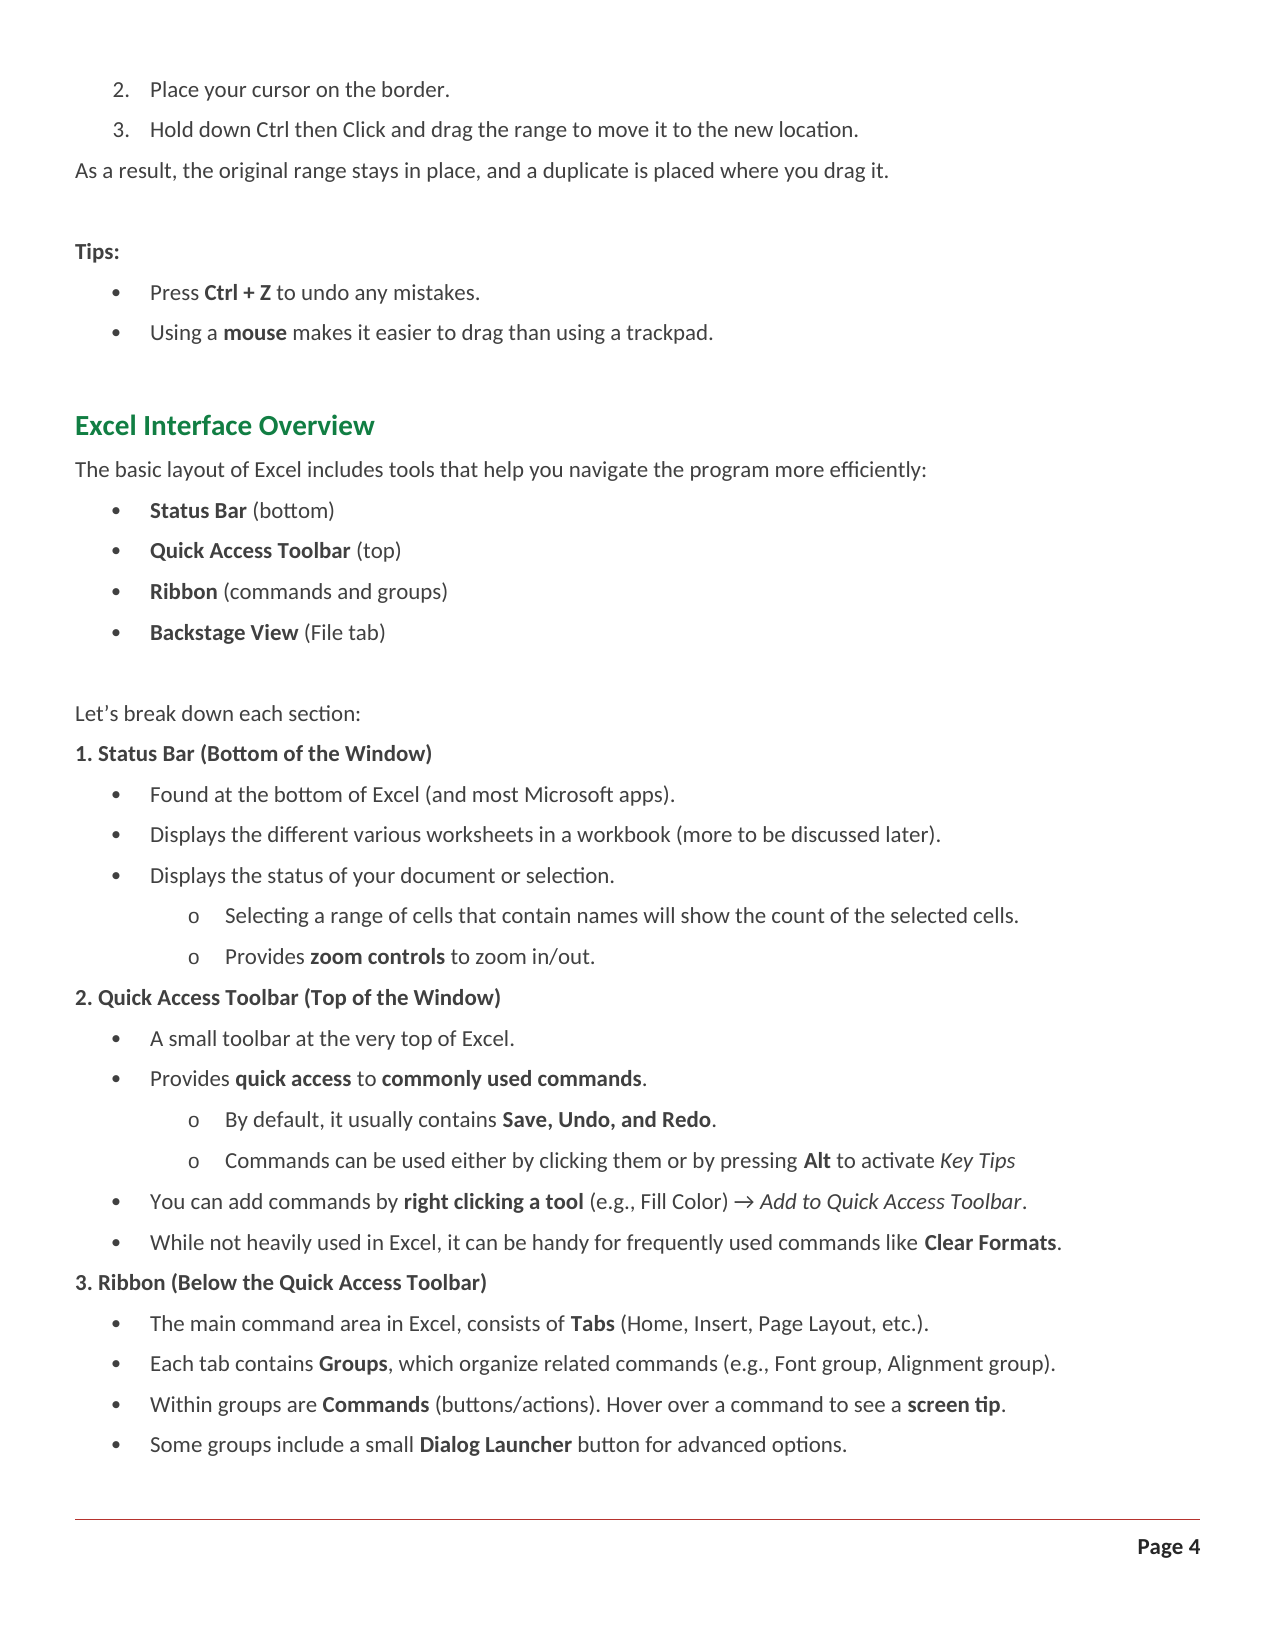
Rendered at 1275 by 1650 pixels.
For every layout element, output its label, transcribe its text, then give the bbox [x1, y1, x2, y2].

text 2. Quick Access Toolbar (Top of the Window) [75, 983, 1200, 1011]
list Each tab contains Groups, which organize related commands (e.g., Font group, Alignment group). [112, 1349, 1200, 1377]
list Ribbon (commands and groups) [112, 577, 1200, 605]
list You can add commands by right clicking a tool (e.g., Fill Color) → Add to Quick Access Toolbar. [112, 1187, 1200, 1215]
list Displays the different various worksheets in a workbook (more to be discussed later). [112, 820, 1200, 848]
text Tips: [75, 237, 1200, 265]
list Quick Access Toolbar (top) [112, 537, 1200, 565]
text As a result, the original range stays in place, and a duplicate is placed where you drag it. [75, 156, 1200, 184]
list The main command area in Excel, consists of Tabs (Home, Insert, Page Layout, etc.). [112, 1309, 1200, 1337]
list Press Ctrl + Z to undo any mistakes. [112, 278, 1200, 306]
list Found at the bottom of Excel (and most Microsoft apps). [112, 780, 1200, 808]
list Backstage View (File tab) [112, 618, 1200, 646]
list While not heavily used in Excel, it can be handy for frequently used commands like Clear Formats. [112, 1228, 1200, 1256]
list Provides quick access to commonly used commands. [112, 1064, 1200, 1092]
list Commands can be used either by clicking them or by pressing Alt to activate Key Tips [187, 1146, 1200, 1174]
text The basic layout of Excel includes tools that help you navigate the program more efficiently: [75, 456, 1200, 484]
list Some groups include a small Dialog Launcher button for advanced options. [112, 1430, 1200, 1458]
text Let’s break down each section: [75, 699, 1200, 727]
list Within groups are Commands (buttons/actions). Hover over a command to see a screen tip. [112, 1390, 1200, 1418]
list A small toolbar at the very top of Excel. [112, 1024, 1200, 1052]
list Using a mouse makes it easier to drag than using a trackpad. [112, 318, 1200, 346]
list Status Bar (bottom) [112, 496, 1200, 524]
list Displays the status of your document or selection. [112, 861, 1200, 889]
subtitle Excel Interface Overview [75, 407, 1200, 443]
list By default, it usually contains Save, Undo, and Redo. [187, 1105, 1200, 1133]
list Place your cursor on the border. [112, 75, 1200, 103]
list Selecting a range of cells that contain names will show the count of the selected cells. [187, 901, 1200, 930]
list Provides zoom controls to zoom in/out. [187, 942, 1200, 971]
text 1. Status Bar (Bottom of the Window) [75, 739, 1200, 767]
text 3. Ribbon (Below the Quick Access Toolbar) [75, 1268, 1200, 1296]
list Hold down Ctrl then Click and drag the range to move it to the new location. [112, 116, 1200, 143]
